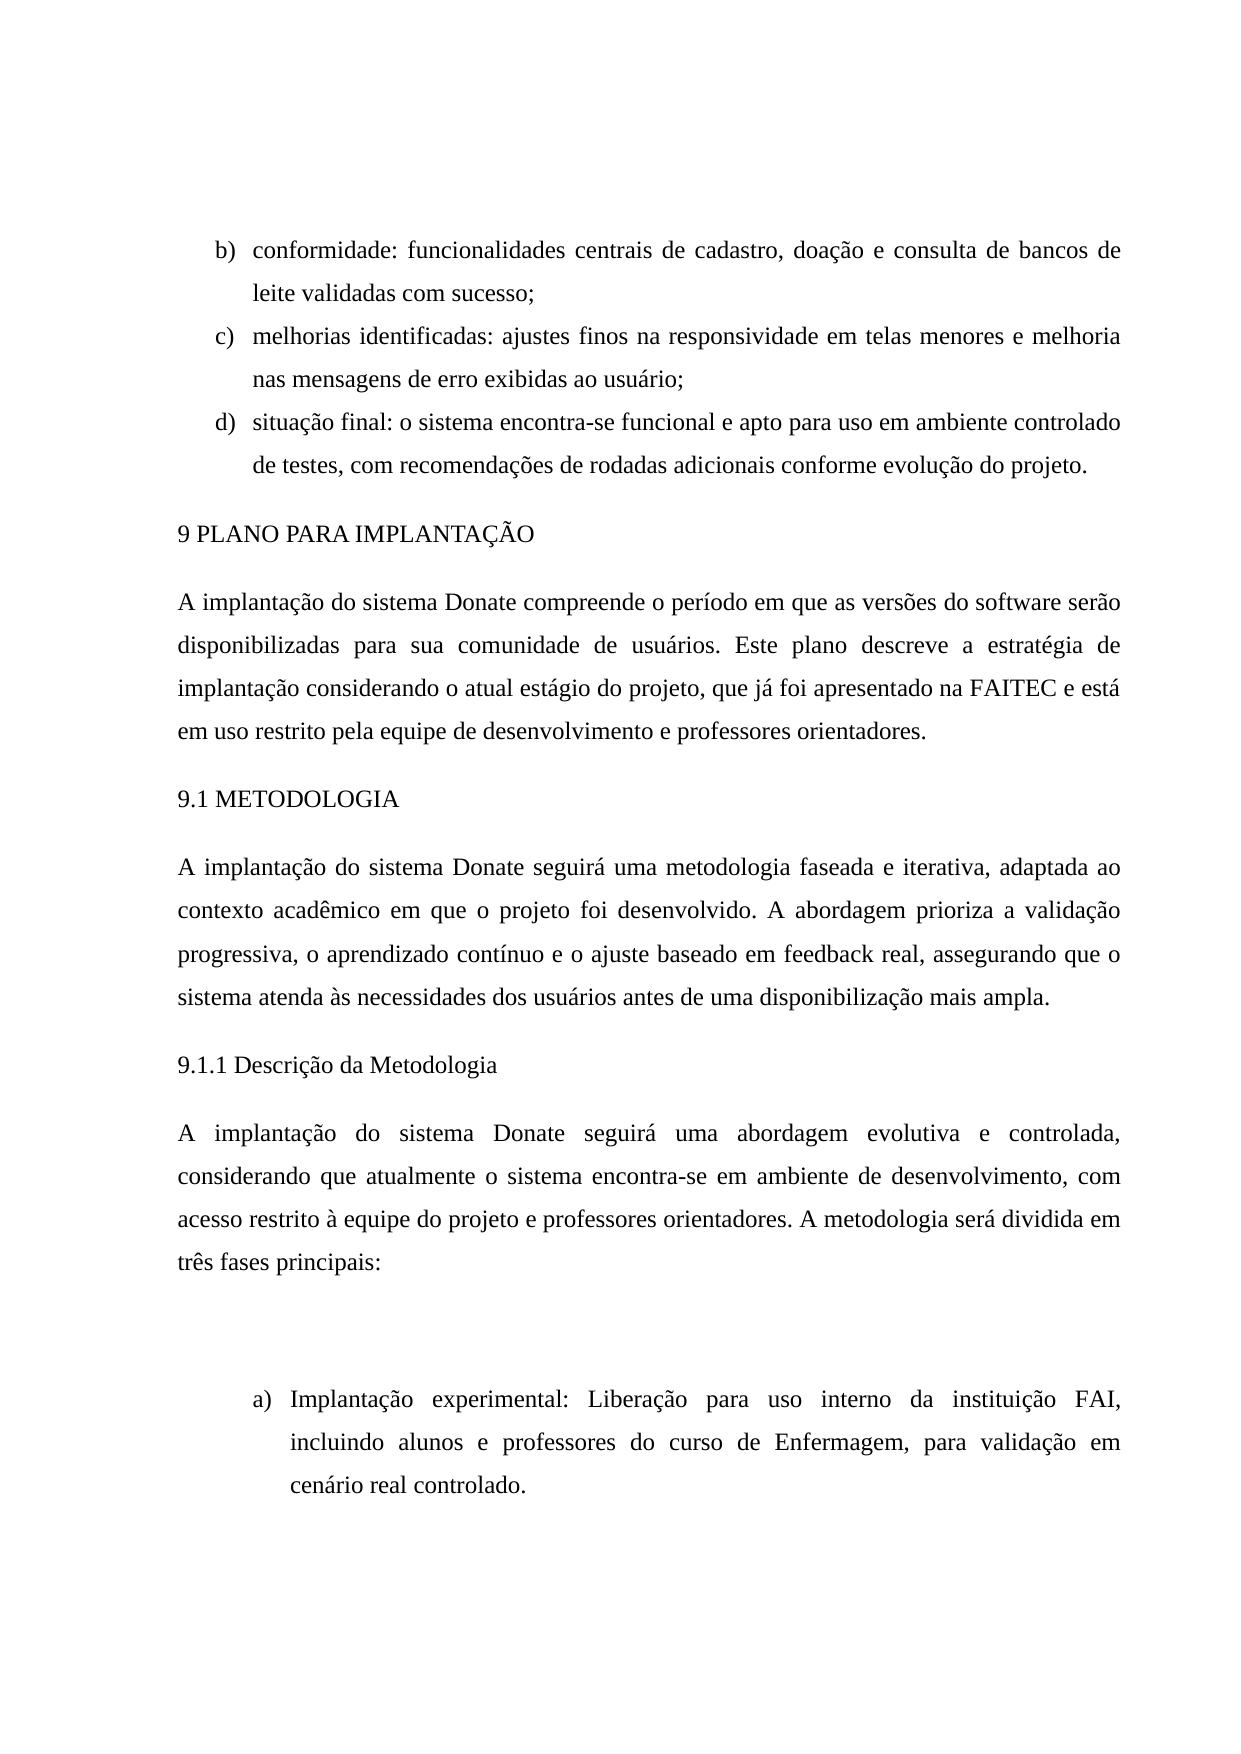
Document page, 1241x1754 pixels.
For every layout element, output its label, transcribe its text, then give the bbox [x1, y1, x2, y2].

text A implantação do sistema Donate seguirá uma abordagem evolutiva e controlada, considerando que atualmente o sistema encontra-se em ambiente de desenvolvimento, com acesso restrito à equipe do projeto e professores orientadores. A metodologia será dividida em três fases principais: [177, 1118, 1122, 1276]
subtitle 9 PLANO PARA IMPLANTAÇÃO [177, 519, 1122, 547]
list situação final: o sistema encontra-se funcional e apto para uso em ambiente controlado de testes, com recomendações de rodadas adicionais conforme evolução do projeto. [215, 407, 1122, 479]
text A implantação do sistema Donate seguirá uma metodologia faseada e iterativa, adaptada ao contexto acadêmico em que o projeto foi desenvolvido. A abordagem prioriza a validação progressiva, o aprendizado contínuo e o ajuste baseado em feedback real, assegurando que o sistema atenda às necessidades dos usuários antes de uma disponibilização mais ampla. [177, 852, 1122, 1011]
list Implantação experimental: Liberação para uso interno da instituição FAI, incluindo alunos e professores do curso de Enfermagem, para validação em cenário real controlado. [252, 1384, 1122, 1499]
list melhorias identificadas: ajustes finos na responsividade em telas menores e melhoria nas mensagens de erro exibidas ao usuário; [215, 321, 1122, 393]
subtitle 9.1.1 Descrição da Metodologia [177, 1050, 1122, 1079]
list conformidade: funcionalidades centrais de cadastro, doação e consulta de bancos de leite validadas com sucesso; [215, 235, 1122, 307]
subtitle 9.1 METODOLOGIA [177, 784, 1122, 813]
subtitle A implantação do sistema Donate compreende o período em que as versões do software serão disponibilizadas para sua comunidade de usuários. Este plano descreve a estratégia de implantação considerando o atual estágio do projeto, que já foi apresentado na FAITEC e está em uso restrito pela equipe de desenvolvimento e professores orientadores. [177, 587, 1122, 745]
